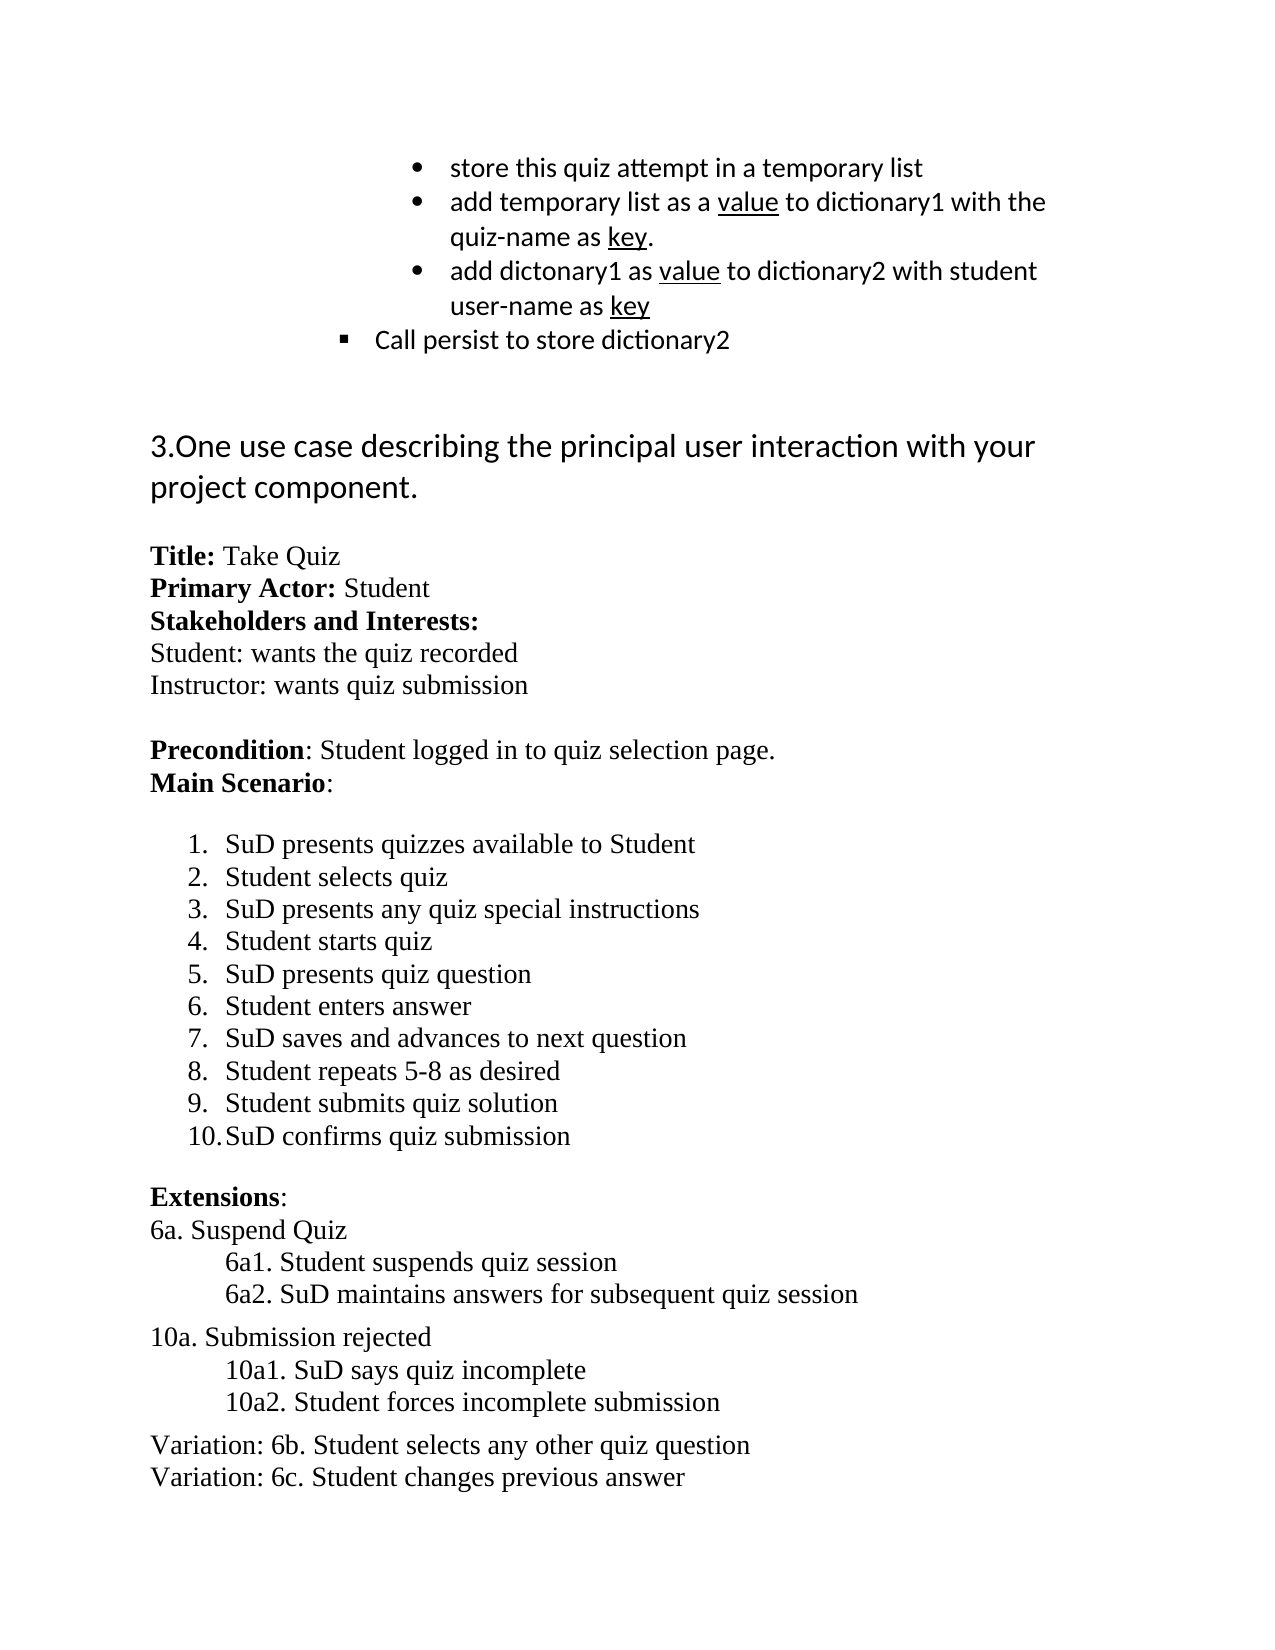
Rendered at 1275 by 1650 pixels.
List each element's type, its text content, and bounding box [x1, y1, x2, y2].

text 3.One use case describing the principal user interaction with your project component. [150, 425, 1125, 506]
list add temporary list as a value to dictionary1 with the quiz-name as key. [412, 184, 1125, 253]
list SuD presents any quiz special instructions [187, 892, 1125, 924]
list store this quiz attempt in a temporary list [412, 150, 1125, 184]
list Student starts quiz [187, 924, 1125, 957]
list Student repeats 5-8 as desired [187, 1054, 1125, 1086]
text Student: wants the quiz recorded [150, 636, 1125, 668]
text Extensions: [150, 1180, 1125, 1213]
text Primary Actor: Student [150, 571, 1125, 604]
text 6a1. Student suspends quiz session [150, 1245, 1125, 1277]
list SuD saves and advances to next question [187, 1022, 1125, 1054]
text 6a2. SuD maintains answers for subsequent quiz session [150, 1277, 1125, 1310]
text 10a. Submission rejected [150, 1320, 1125, 1353]
text Title: Take Quiz [150, 539, 1125, 571]
list SuD confirms quiz submission [187, 1119, 1125, 1151]
list Student selects quiz [187, 859, 1125, 892]
text Main Scenario: [150, 766, 1125, 798]
list Student submits quiz solution [187, 1086, 1125, 1119]
text Stakeholders and Interests: [150, 604, 1125, 636]
list Student enters answer [187, 989, 1125, 1022]
text 10a2. Student forces incomplete submission [150, 1385, 1125, 1417]
text 6a. Suspend Quiz [150, 1213, 1125, 1245]
text Variation: 6c. Student changes previous answer [150, 1460, 1125, 1493]
text Precondition: Student logged in to quiz selection page. [150, 733, 1125, 766]
list SuD presents quizzes available to Student [187, 827, 1125, 859]
list SuD presents quiz question [187, 957, 1125, 989]
text Instructor: wants quiz submission [150, 668, 1125, 701]
list add dictonary1 as value to dictionary2 with student user-name as key [412, 253, 1125, 322]
text 10a1. SuD says quiz incomplete [150, 1353, 1125, 1385]
text Variation: 6b. Student selects any other quiz question [150, 1428, 1125, 1460]
list Call persist to store dictionary2 [337, 322, 1125, 356]
